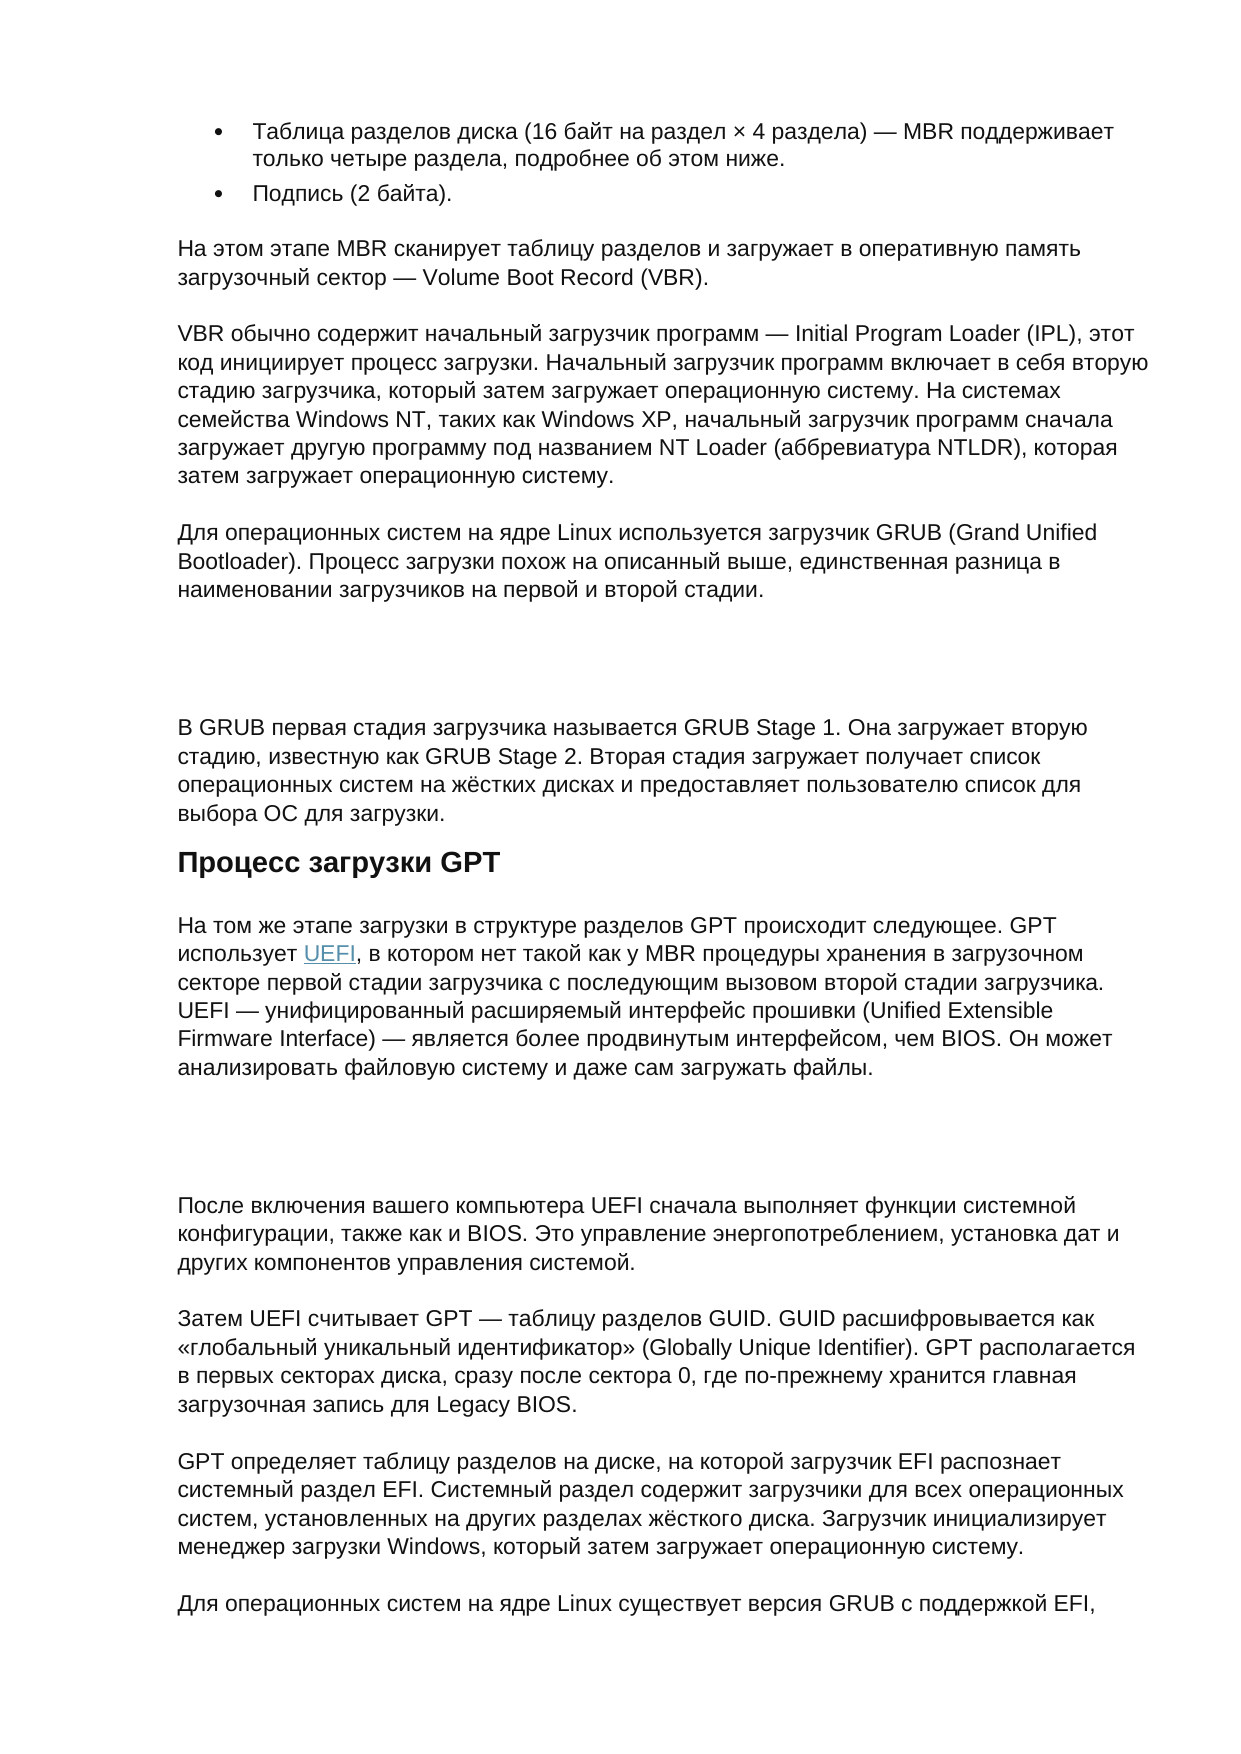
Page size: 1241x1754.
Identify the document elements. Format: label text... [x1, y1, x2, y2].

text На этом этапе MBR сканирует таблицу разделов и загружает в оперативную память загрузочный сектор — Volume Boot Record (VBR). VBR обычно содержит начальный загрузчик программ — Initial Program Loader (IPL), этот код инициирует процесс загрузки. Начальный загрузчик программ включает в себя вторую стадию загрузчика, который затем загружает операционную систему. На системах семейства Windows NT, таких как Windows XP, начальный загрузчик программ сначала загружает другую программу под названием NT Loader (аббревиатура NTLDR), которая затем загружает операционную систему. Для операционных систем на ядре Linux используется загрузчик GRUB (Grand Unified Bootloader). Процесс загрузки похож на описанный выше, единственная разница в наименовании загрузчиков на первой и второй стадии. В GRUB первая стадия загрузчика называется GRUB Stage 1. Она загружает вторую стадию, известную как GRUB Stage 2. Вторая стадия загружает получает список операционных систем на жёстких дисках и предоставляет пользователю список для выбора ОС для загрузки. [177, 207, 1152, 826]
subtitle Процесс загрузки GPT [177, 844, 1152, 878]
list Таблица разделов диска (16 байт на раздел × 4 раздела) — MBR поддерживает только четыре раздела, подробнее об этом ниже. [215, 118, 1152, 171]
list Подпись (2 байта). [215, 180, 1152, 207]
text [177, 883, 1152, 1616]
